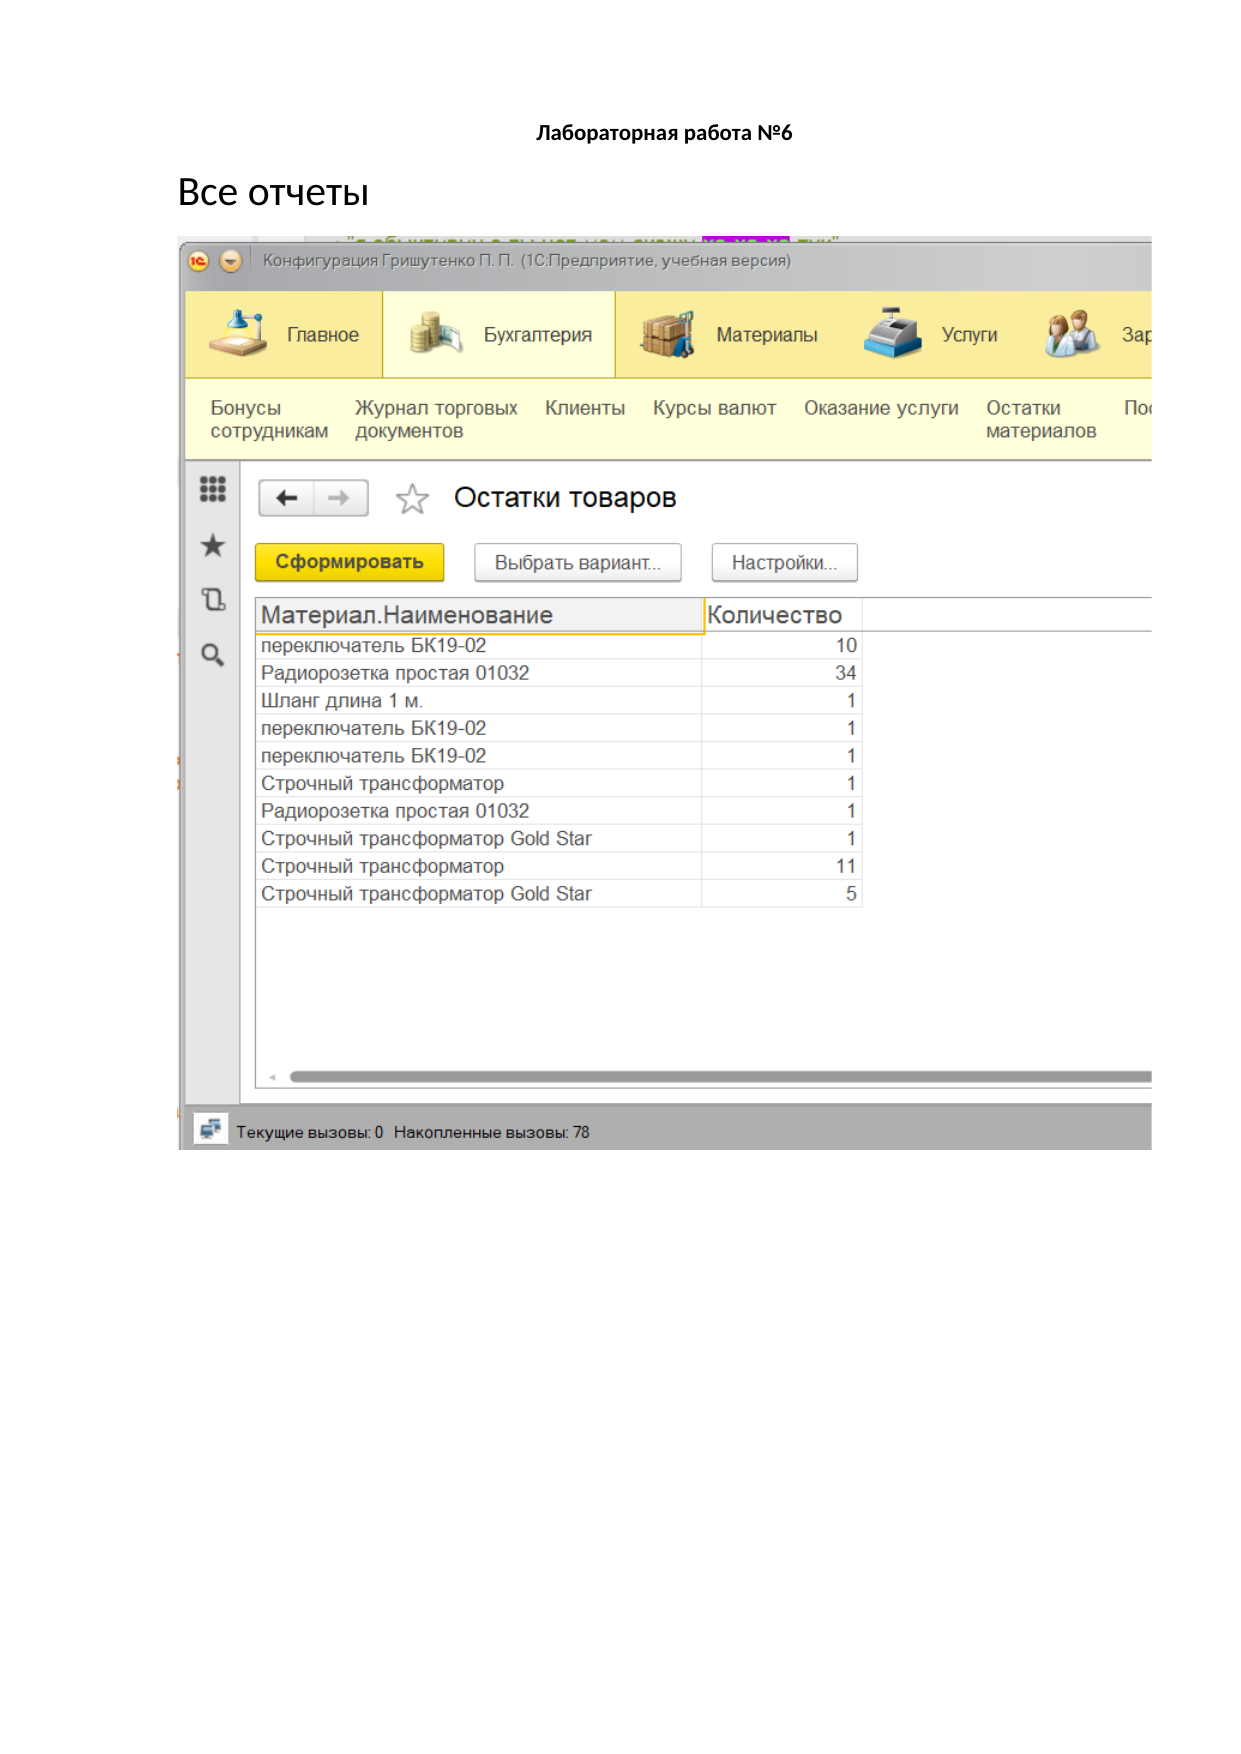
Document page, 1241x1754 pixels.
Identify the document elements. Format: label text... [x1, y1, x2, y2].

text Лабораторная работа №6 [177, 118, 1152, 146]
picture [177, 236, 1152, 1150]
text Все отчеты [177, 165, 1152, 216]
